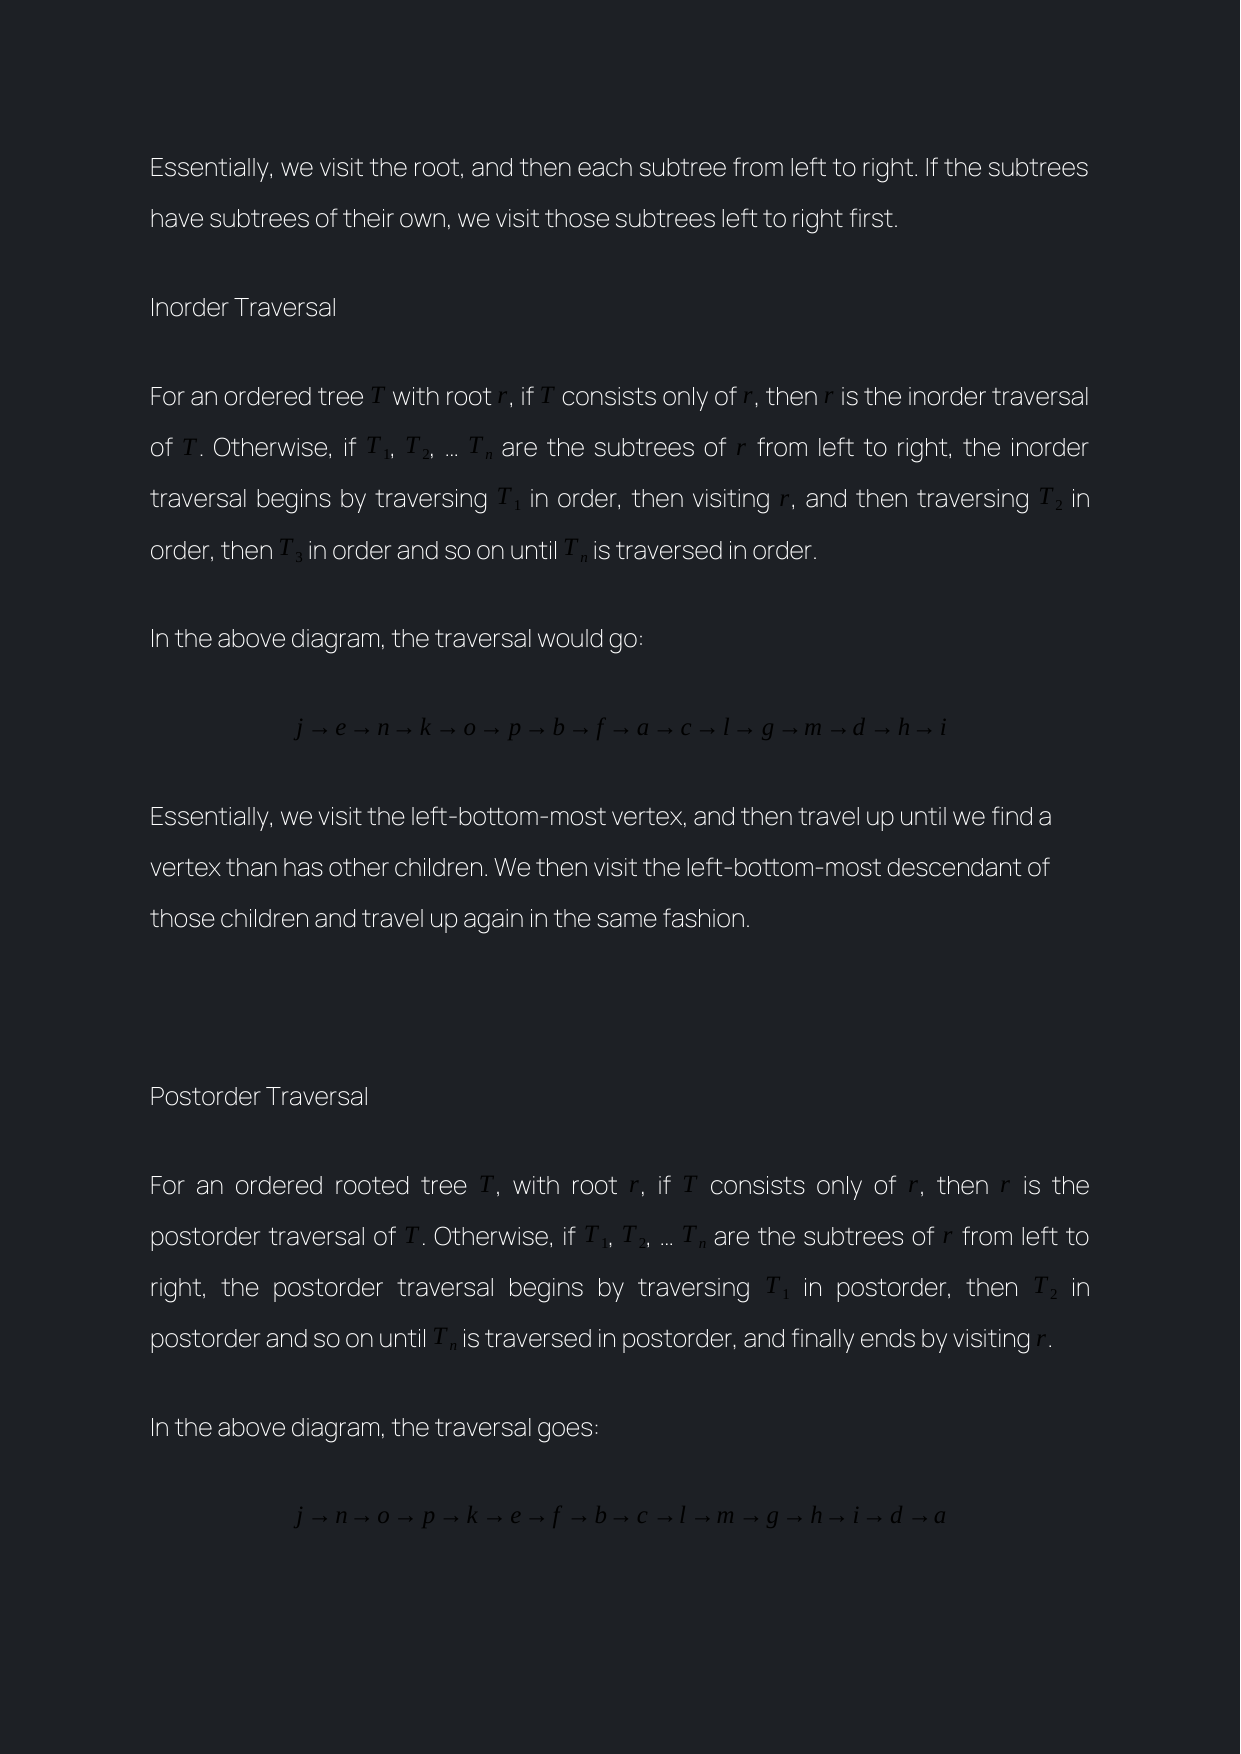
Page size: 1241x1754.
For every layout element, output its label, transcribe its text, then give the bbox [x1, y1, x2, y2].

text In the above diagram, the traversal would go: [150, 621, 1090, 655]
text Essentially, we visit the left-bottom-most vertex, and then travel up until we find a vertex than has other children. We then visit the left-bottom-most descendant of those children and travel up again in the same fashion. [150, 799, 1090, 935]
text For an ordered rooted tree , with root , if consists only of , then is the postorder traversal of . Otherwise, if , , … are the subtrees of from left to right, the postorder traversal begins by traversing in postorder, then in postorder and so on until is traversed in postorder, and finally ends by visiting . [150, 1167, 1090, 1355]
subtitle Postorder Traversal [150, 1079, 1090, 1113]
text For an ordered tree with root , if consists only of , then is the inorder traversal of . Otherwise, if , , … are the subtrees of from left to right, the inorder traversal begins by traversing in order, then visiting , and then traversing in order, then in order and so on until is traversed in order. [150, 379, 1090, 567]
text Essentially, we visit the root, and then each subtree from left to right. If the subtrees have subtrees of their own, we visit those subtrees left to right first. [150, 150, 1090, 235]
subtitle Inorder Traversal [150, 290, 1090, 324]
text In the above diagram, the traversal goes: [150, 1410, 1090, 1444]
